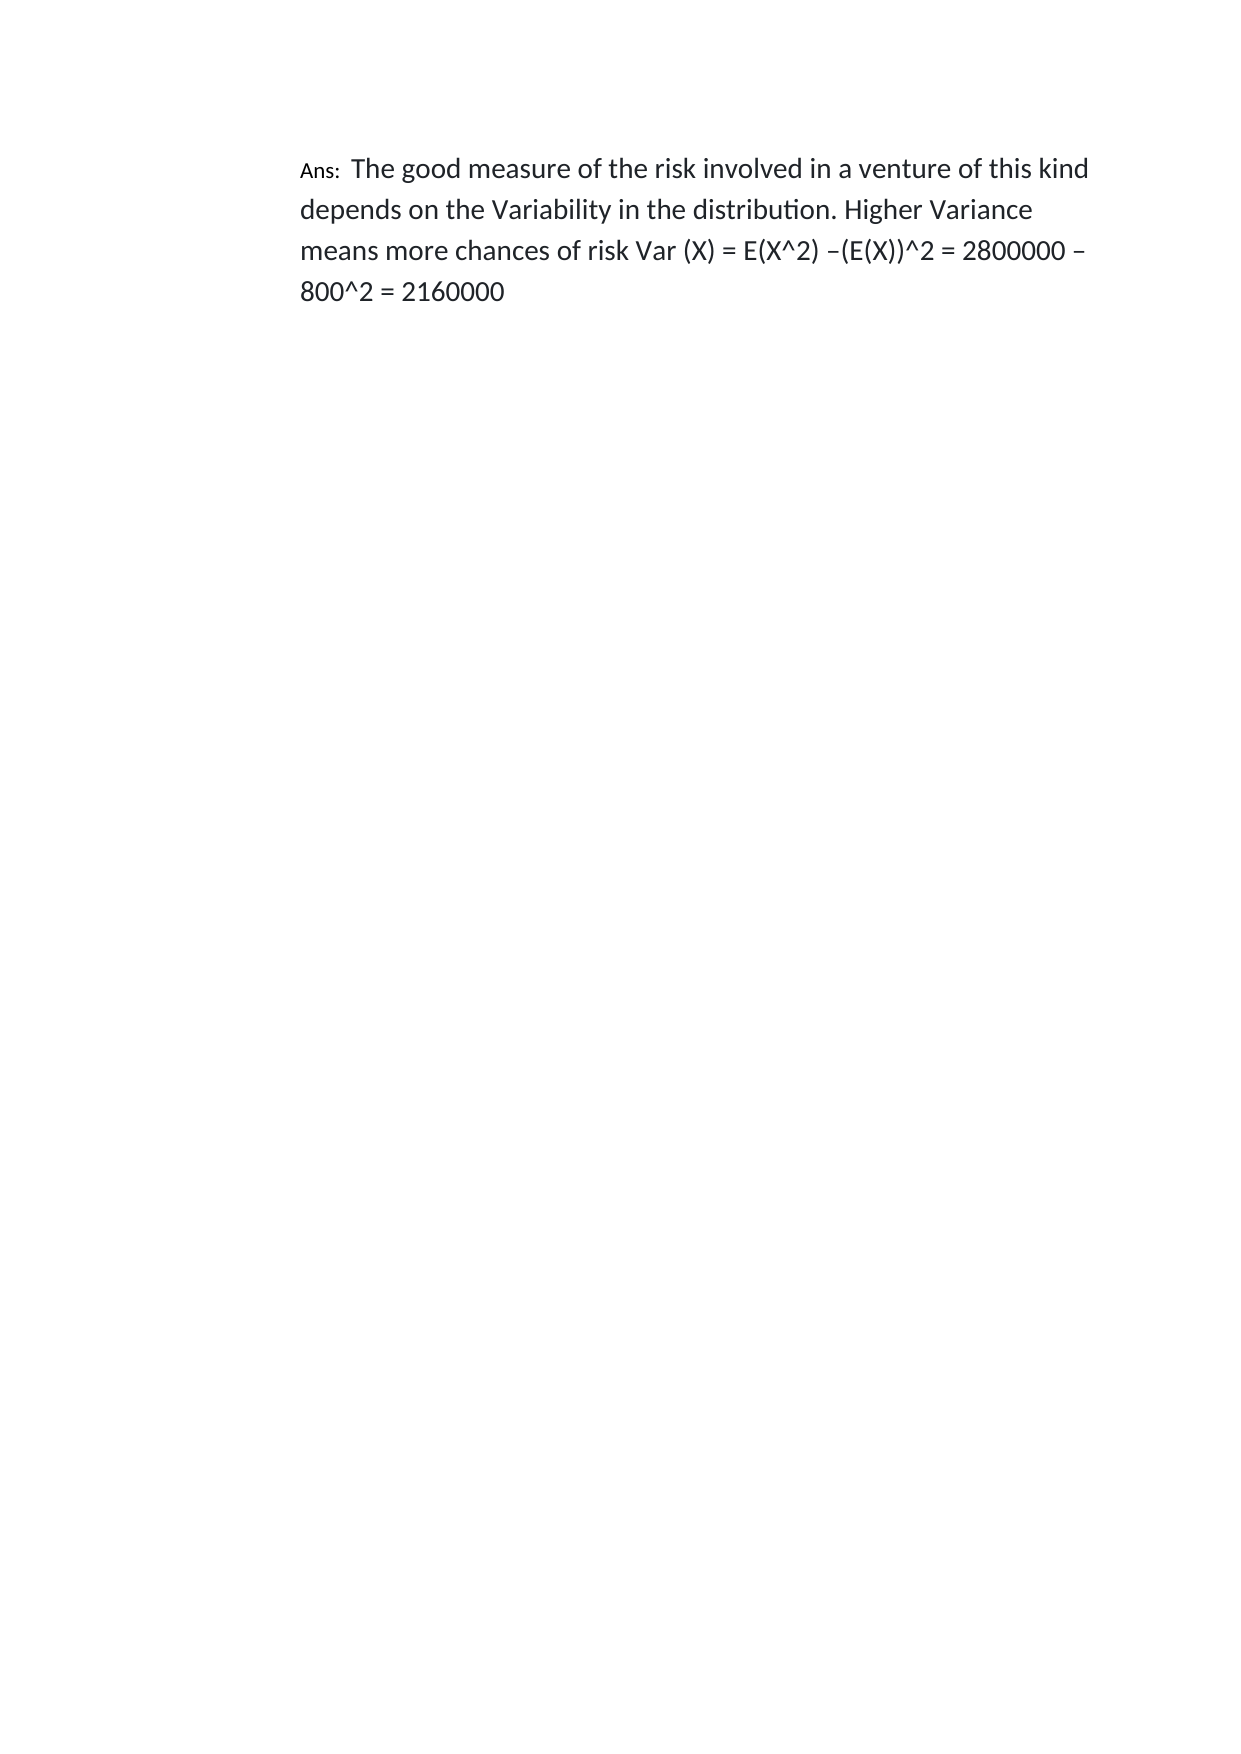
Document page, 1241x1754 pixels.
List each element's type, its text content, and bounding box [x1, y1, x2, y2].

list Ans: The good measure of the risk involved in a venture of this kind depends on the Variability in the distribution. Higher Variance means more chances of risk Var (X) = E(X^2) –(E(X))^2 = 2800000 – 800^2 = 2160000 [300, 150, 1090, 308]
